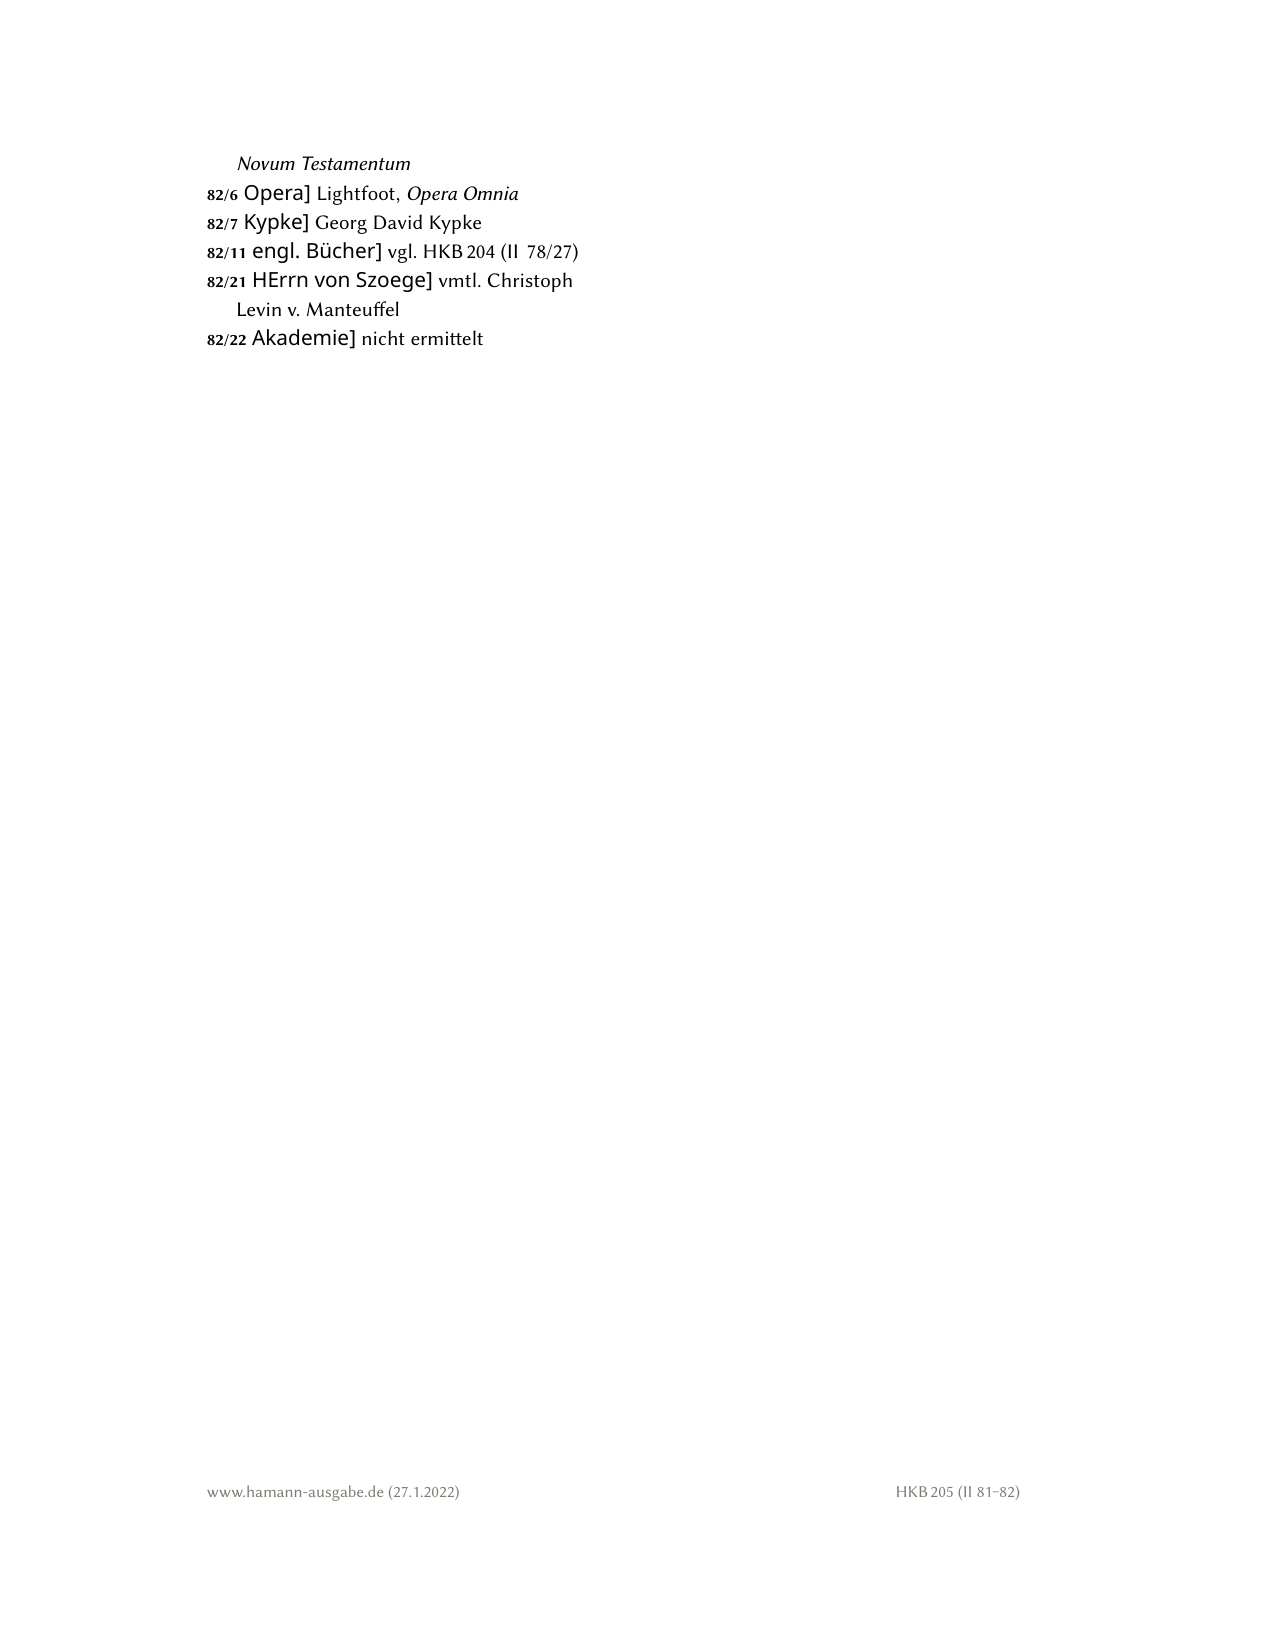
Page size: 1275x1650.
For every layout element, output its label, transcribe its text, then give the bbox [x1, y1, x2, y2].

text 82/6 Schoetgenii] Schöttgen, Horae Hebraicae et Talmudicae in universum Novum Testamentum [207, 147, 587, 177]
text 82/22 Akademie] nicht ermittelt [207, 322, 587, 352]
text 82/7 Kypke] Georg David Kypke [207, 206, 587, 235]
text 82/21 HErrn von Szoege] vmtl. Christoph Levin v. Manteuffel [207, 264, 587, 322]
text 82/6 Opera] Lightfoot, Opera Omnia [207, 177, 587, 206]
text 82/11 engl. Bücher] vgl. HKB 204 (II 78/27) [207, 235, 587, 264]
